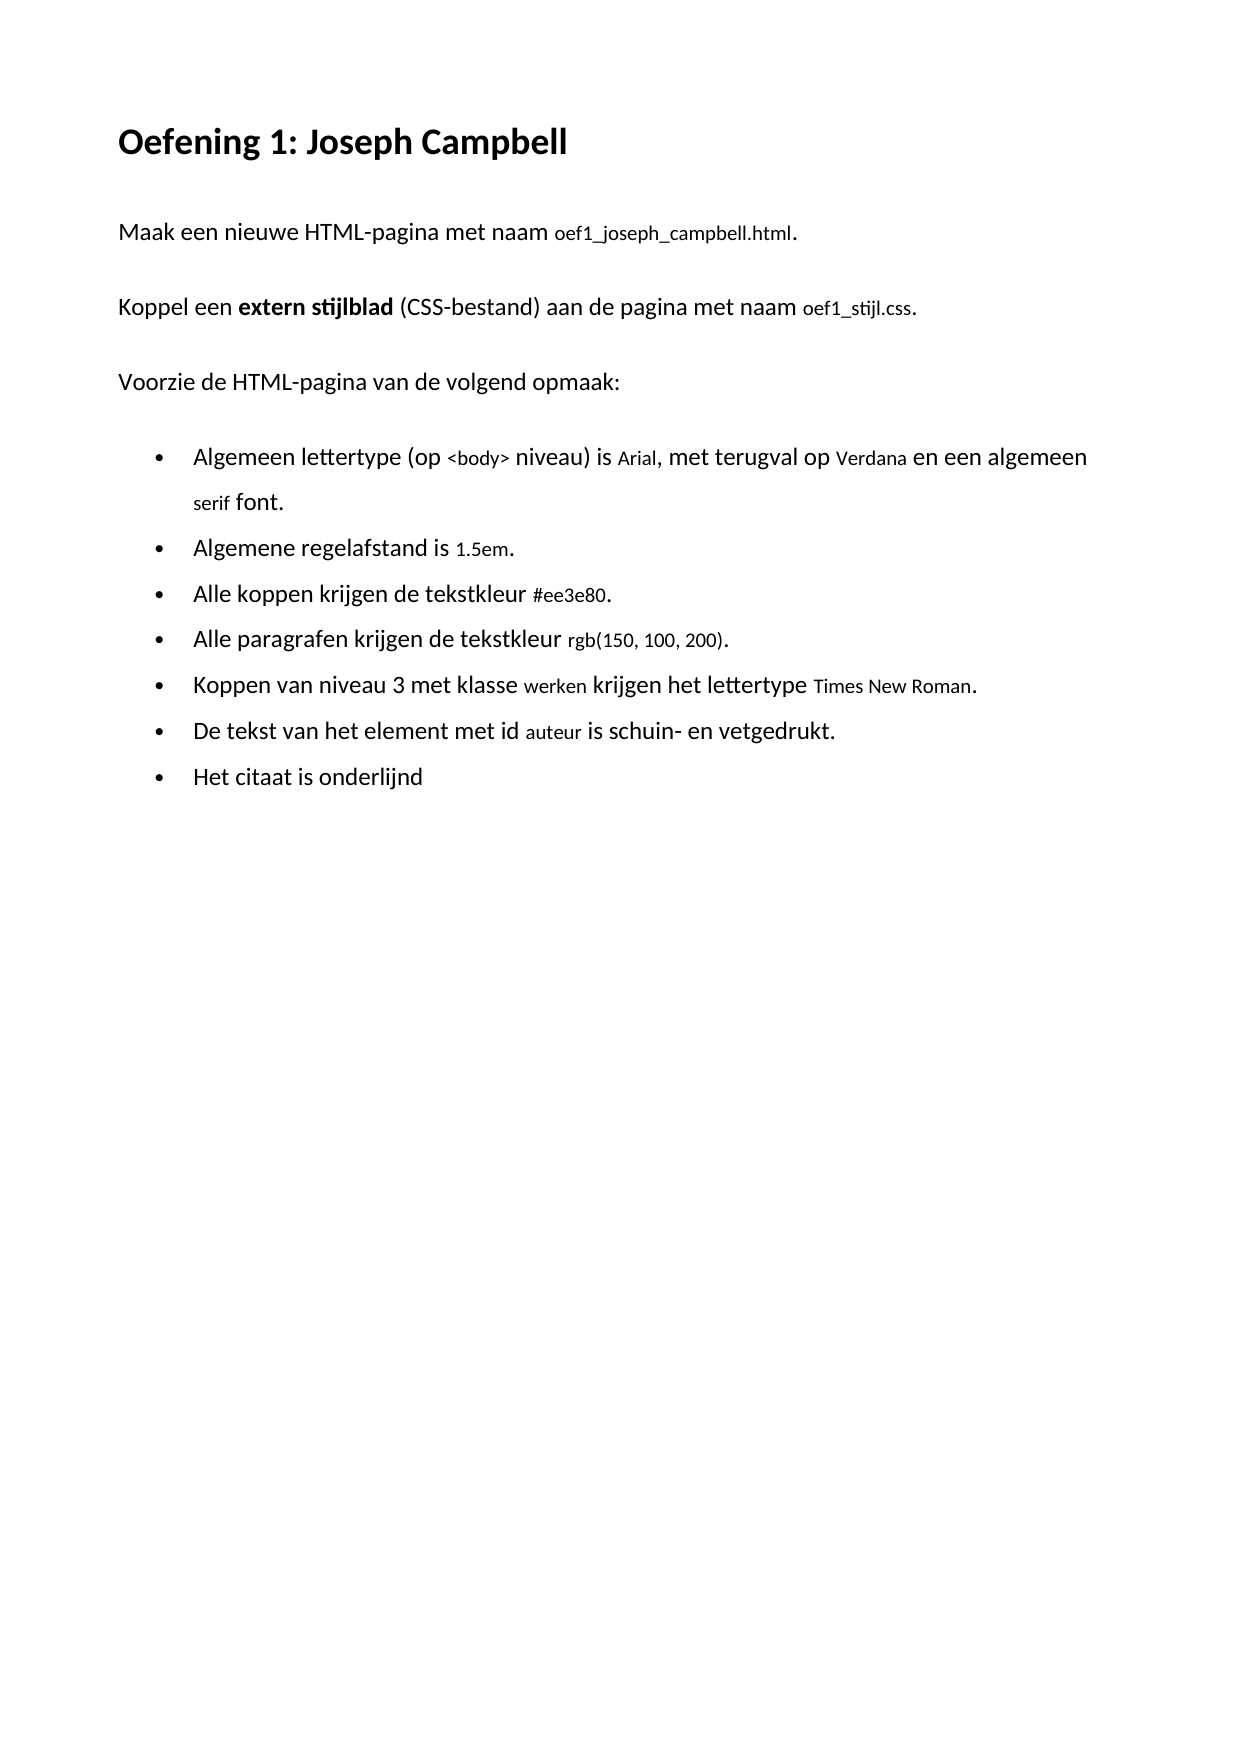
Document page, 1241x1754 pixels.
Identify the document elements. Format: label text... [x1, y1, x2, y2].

list Het citaat is onderlijnd [156, 761, 1122, 791]
text Maak een nieuwe HTML-pagina met naam oef1_joseph_campbell.html. [118, 216, 1122, 247]
list Algemeen lettertype (op <body> niveau) is Arial, met terugval op Verdana en een algemeen serif font. [156, 441, 1122, 517]
text Voorzie de HTML-pagina van de volgend opmaak: [118, 366, 1122, 396]
text Oefening 1: Joseph Campbell [118, 118, 1122, 164]
list Alle koppen krijgen de tekstkleur #ee3e80. [156, 578, 1122, 608]
text Koppel een extern stijlblad (CSS-bestand) aan de pagina met naam oef1_stijl.css. [118, 291, 1122, 321]
list De tekst van het element met id auteur is schuin- en vetgedrukt. [156, 715, 1122, 746]
list Algemene regelafstand is 1.5em. [156, 532, 1122, 563]
list Koppen van niveau 3 met klasse werken krijgen het lettertype Times New Roman. [156, 669, 1122, 700]
list Alle paragrafen krijgen de tekstkleur rgb(150, 100, 200). [156, 624, 1122, 654]
